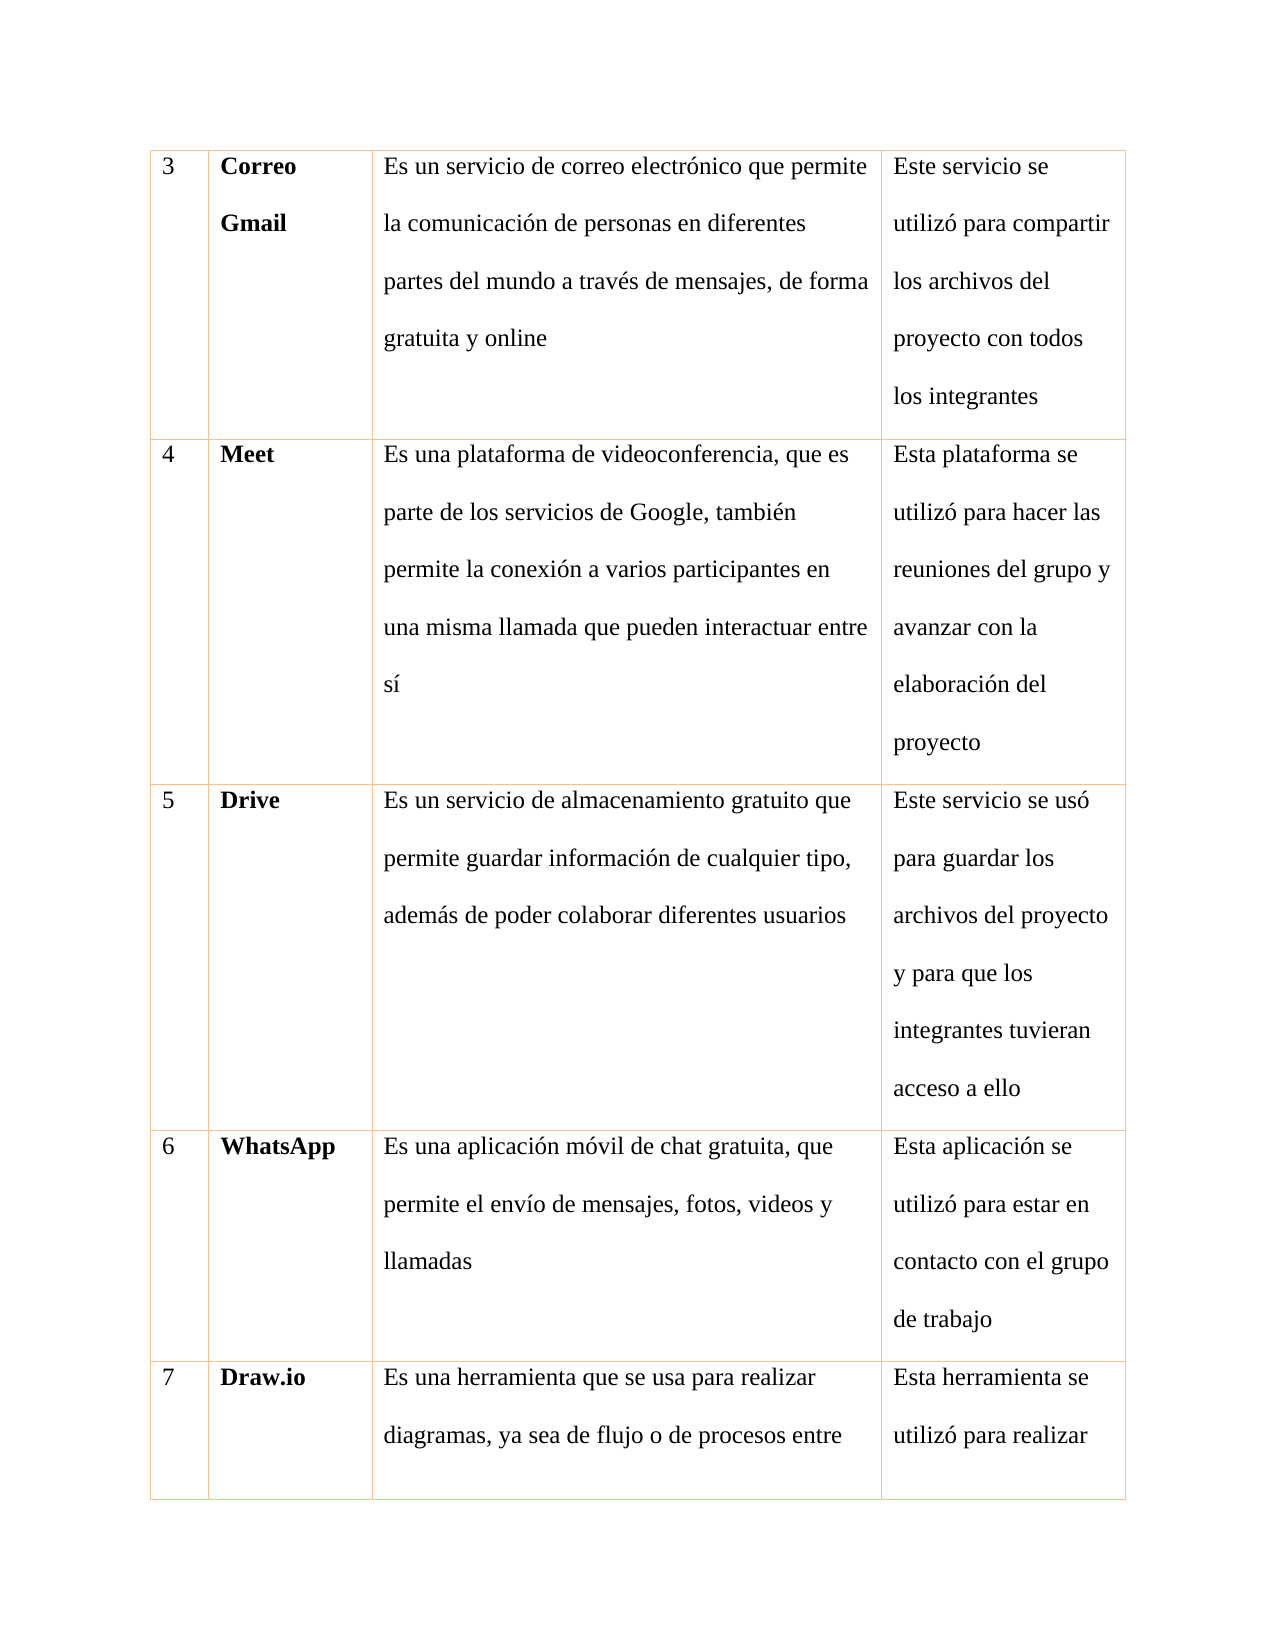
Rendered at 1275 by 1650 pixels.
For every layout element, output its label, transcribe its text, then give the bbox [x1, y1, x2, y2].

table_cell 7 [151, 1362, 208, 1499]
table_cell Este servicio se usó para guardar los archivos del proyecto y para que los integrantes tuvieran acceso a ello [882, 785, 1125, 1130]
table_cell Meet [209, 440, 372, 784]
table_cell Es un servicio de correo electrónico que permite la comunicación de personas en diferentes partes del mundo a través de mensajes, de forma gratuita y online [373, 151, 881, 438]
table_cell 6 [151, 1131, 208, 1361]
table_cell 4 [151, 440, 208, 784]
table_cell Draw.io [209, 1362, 372, 1499]
table_cell Este servicio se utilizó para compartir los archivos del proyecto con todos los integrantes [882, 151, 1125, 438]
table_cell Drive [209, 785, 372, 1130]
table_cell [882, 1362, 1125, 1499]
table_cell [373, 1362, 881, 1499]
table_cell Es un servicio de almacenamiento gratuito que permite guardar información de cualquier tipo, además de poder colaborar diferentes usuarios [373, 785, 881, 1130]
table_cell Esta plataforma se utilizó para hacer las reuniones del grupo y avanzar con la elaboración del proyecto [882, 440, 1125, 784]
table_cell 5 [151, 785, 208, 1130]
table_cell Esta aplicación se utilizó para estar en contacto con el grupo de trabajo [882, 1131, 1125, 1361]
table_cell WhatsApp [209, 1131, 372, 1361]
table_cell Es una aplicación móvil de chat gratuita, que permite el envío de mensajes, fotos, videos y llamadas [373, 1131, 881, 1361]
table_cell Correo Gmail [209, 151, 372, 438]
table_cell Es una plataforma de videoconferencia, que es parte de los servicios de Google, también permite la conexión a varios participantes en una misma llamada que pueden interactuar entre sí [373, 440, 881, 784]
table_cell 3 [151, 151, 208, 438]
